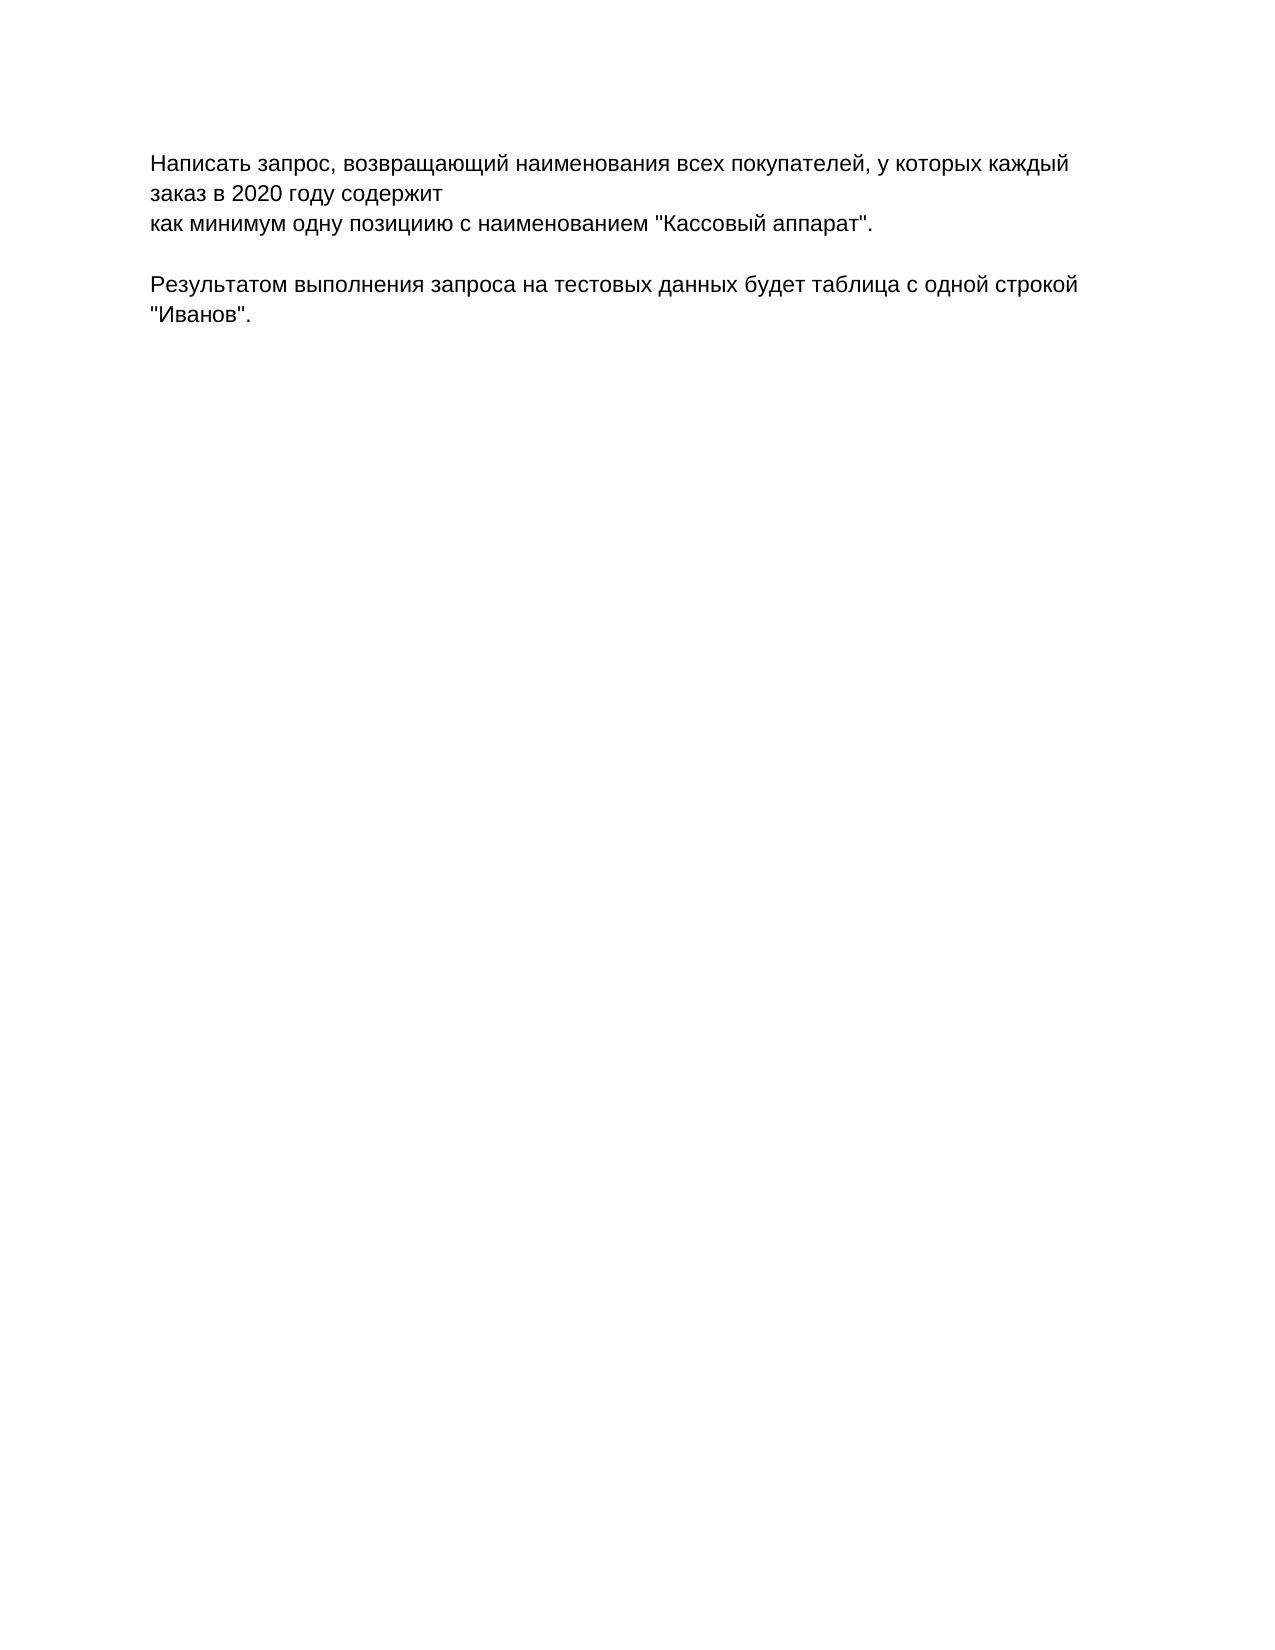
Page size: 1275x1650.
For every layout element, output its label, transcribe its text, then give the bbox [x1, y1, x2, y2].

text как минимум одну позициию с наименованием "Кассовый аппарат". [150, 210, 1125, 237]
text Написать запрос, возвращающий наименования всех покупателей, у которых каждый заказ в 2020 году содержит [150, 150, 1125, 207]
text Результатом выполнения запроса на тестовых данных будет таблица с одной строкой "Иванов". [150, 271, 1125, 327]
